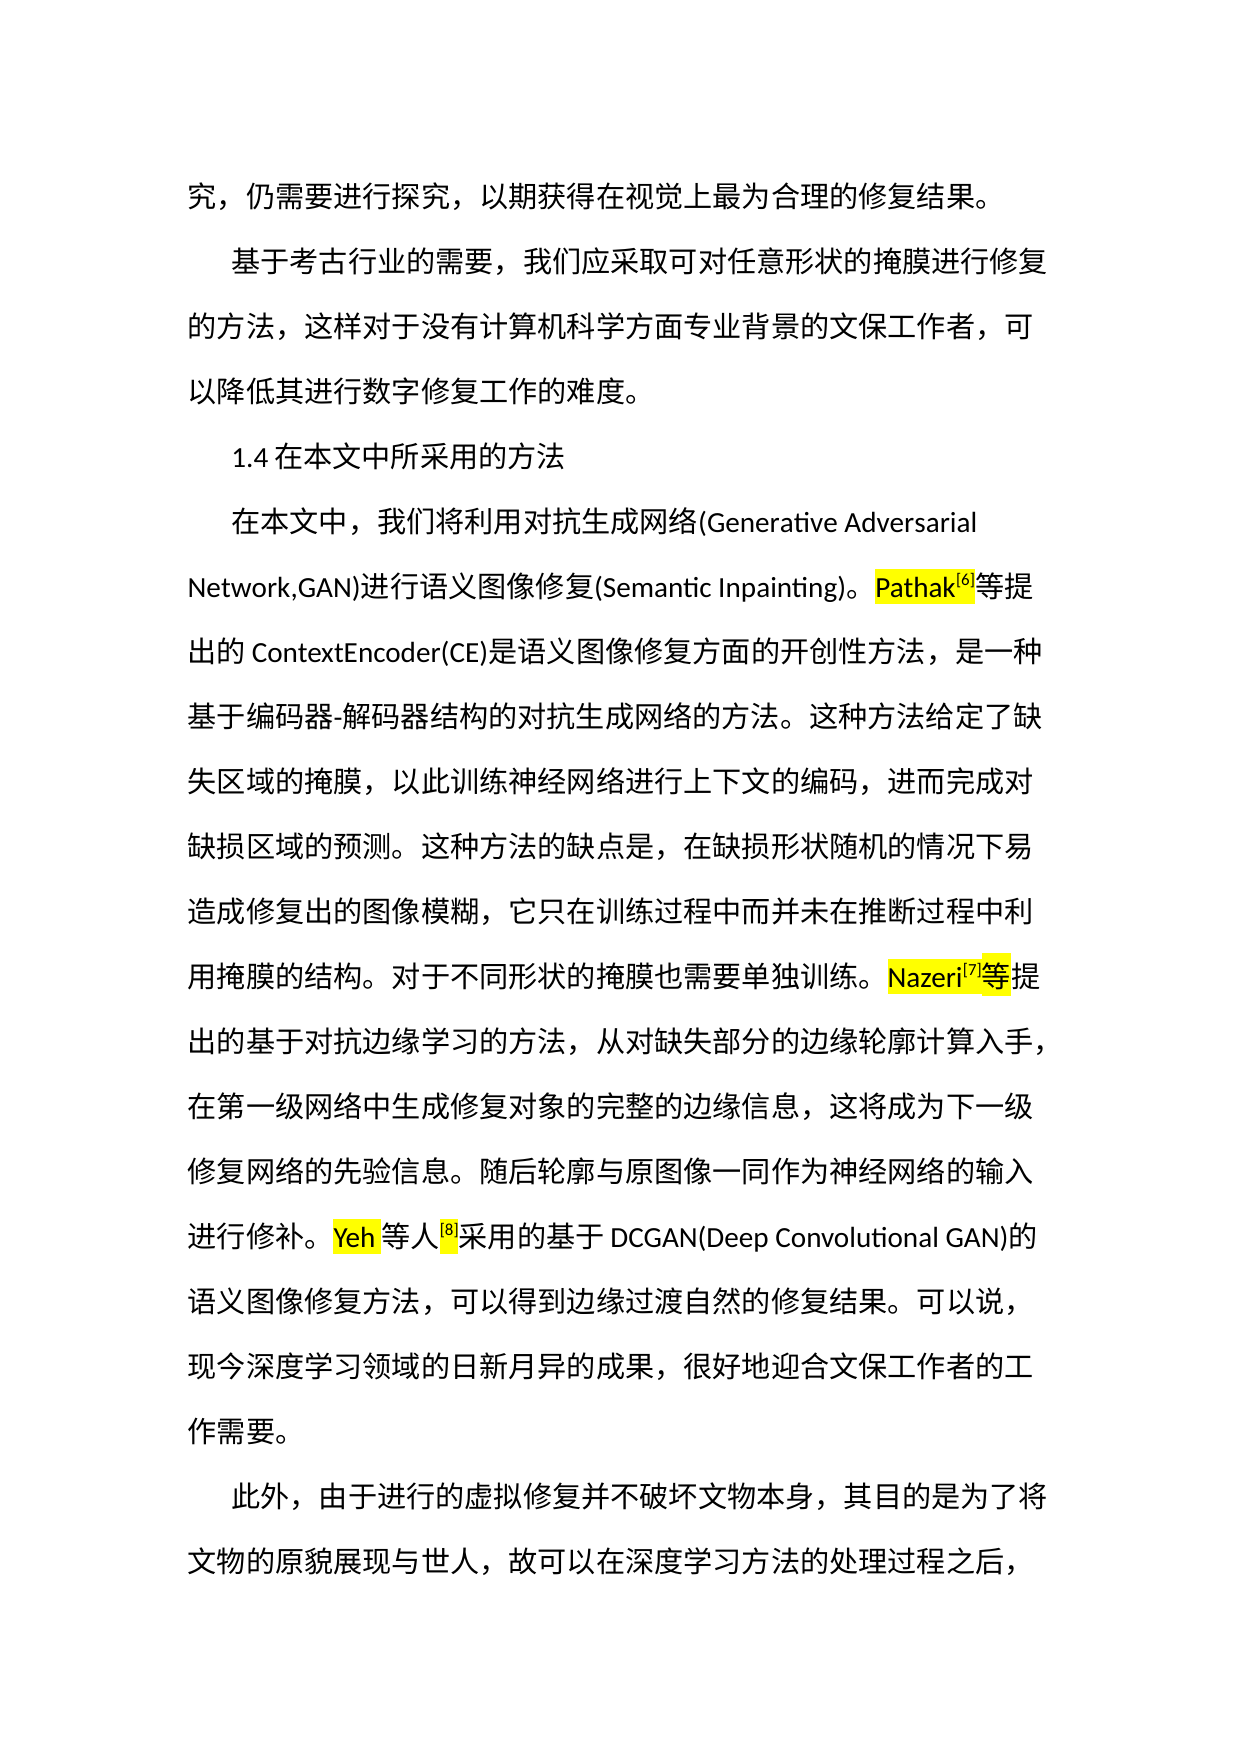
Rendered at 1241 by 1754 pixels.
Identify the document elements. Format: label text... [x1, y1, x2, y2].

text 基于考古行业的需要，我们应采取可对任意形状的掩膜进行修复的方法，这样对于没有计算机科学方面专业背景的文保工作者，可以降低其进行数字修复工作的难度。 [187, 227, 1053, 422]
text 此外，由于进行的虚拟修复并不破坏文物本身，其目的是为了将文物的原貌展现与世人，故可以在深度学习方法的处理过程之后，对图像进行图像降噪、色彩复原等操作。跨平台的Opencv库向我们提供了Color-enhance插件，对于图像的色彩优化不失为一个良好的解决方案。 [187, 1462, 1053, 1592]
text 在本文中，我们将利用对抗生成网络(Generative Adversarial Network,GAN)进行语义图像修复(Semantic Inpainting)。Pathak[6]等提出的ContextEncoder(CE)是语义图像修复方面的开创性方法，是一种基于编码器-解码器结构的对抗生成网络的方法。这种方法给定了缺失区域的掩膜，以此训练神经网络进行上下文的编码，进而完成对缺损区域的预测。这种方法的缺点是，在缺损形状随机的情况下易造成修复出的图像模糊，它只在训练过程中而并未在推断过程中利用掩膜的结构。对于不同形状的掩膜也需要单独训练。Nazeri[7]等提出的基于对抗边缘学习的方法，从对缺失部分的边缘轮廓计算入手，在第一级网络中生成修复对象的完整的边缘信息，这将成为下一级修复网络的先验信息。随后轮廓与原图像一同作为神经网络的输入进行修补。Yeh等人[8]采用的基于DCGAN(Deep Convolutional GAN)的语义图像修复方法，可以得到边缘过渡自然的修复结果。可以说，现今深度学习领域的日新月异的成果，很好地迎合文保工作者的工作需要。 [187, 487, 1053, 1462]
text 1.4在本文中所采用的方法 [187, 422, 1053, 487]
